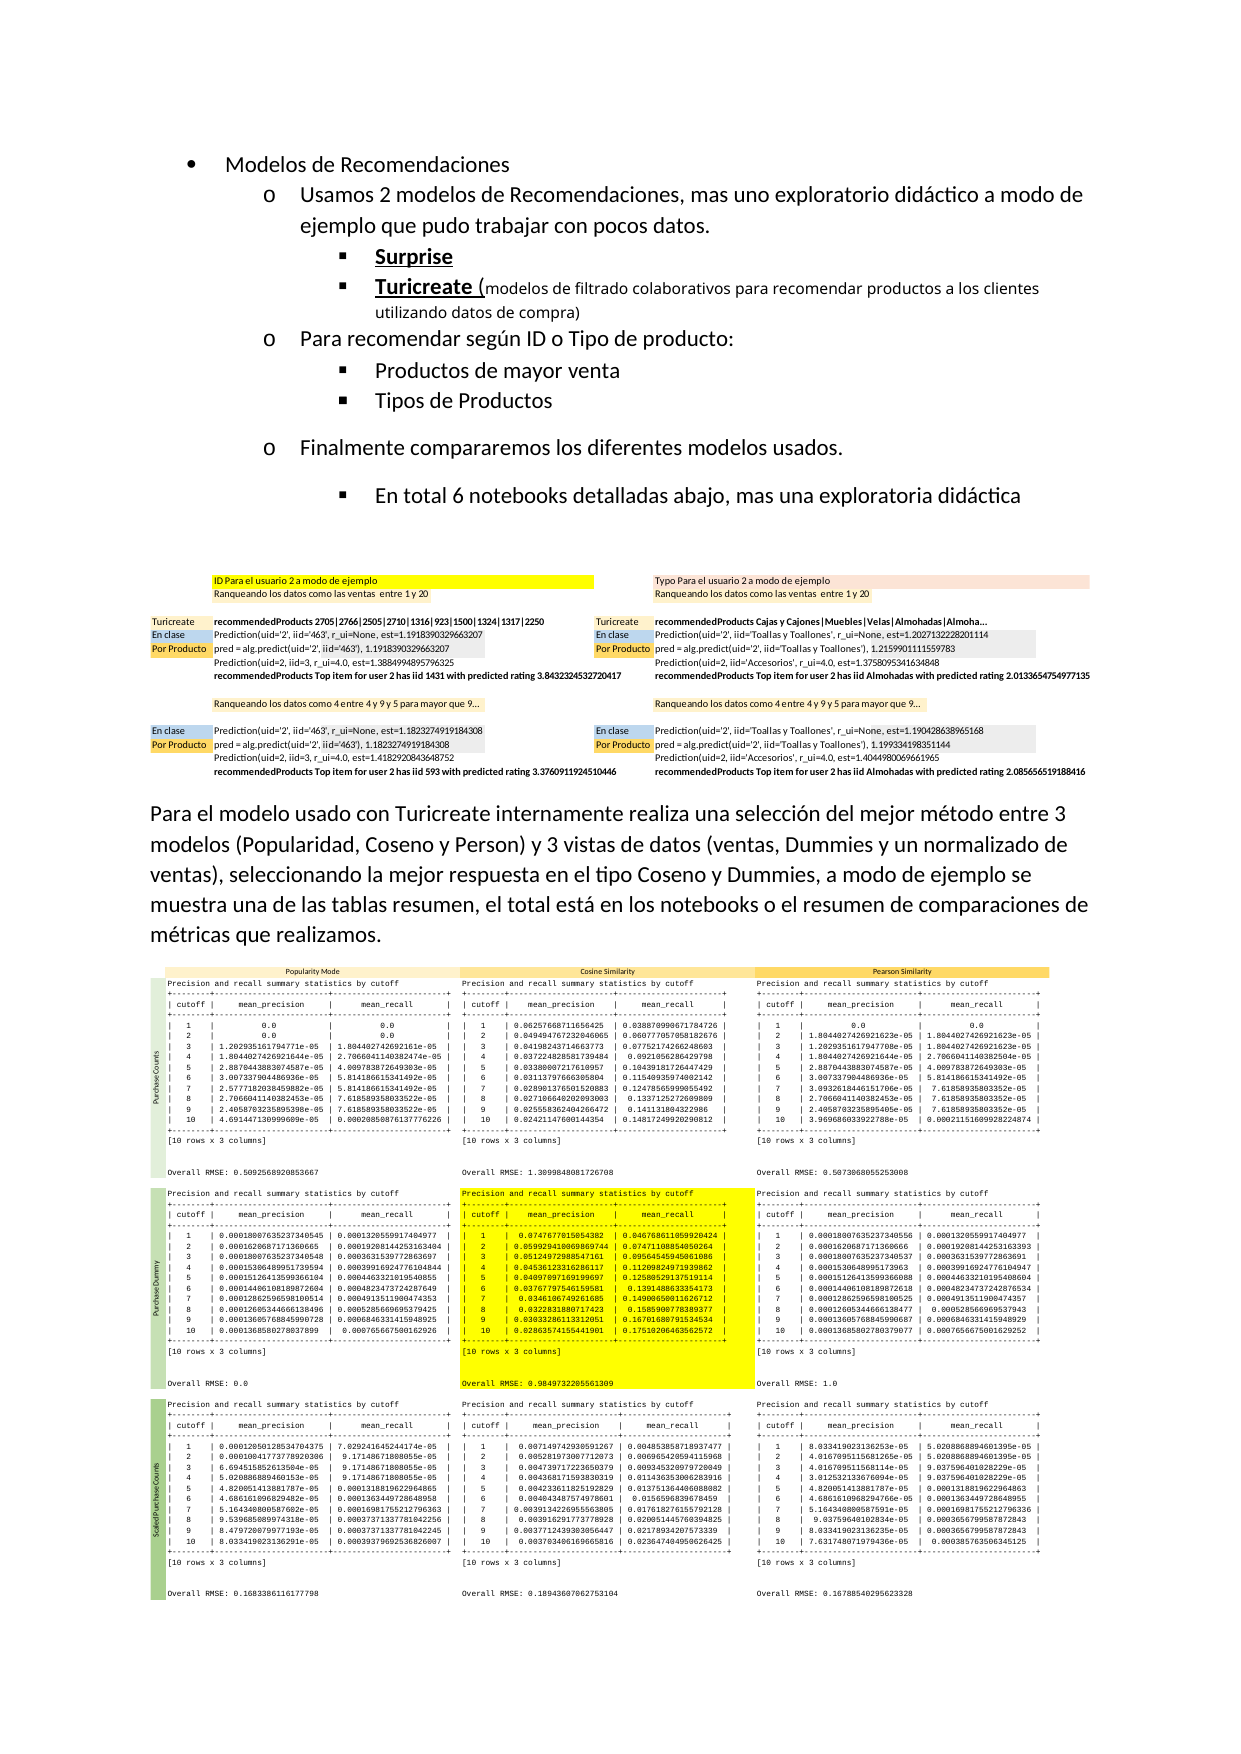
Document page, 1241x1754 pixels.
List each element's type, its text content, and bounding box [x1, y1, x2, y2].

list Productos de mayor venta [337, 356, 1090, 384]
list Para recomendar según ID o Tipo de producto: [262, 324, 1090, 354]
text Para el modelo usado con Turicreate internamente realiza una selección del mejor método entre 3 modelos (Popularidad, Coseno y Person) y 3 vistas de datos (ventas, Dummies y un normalizado de ventas), seleccionando la mejor respuesta en el tipo Coseno y Dummies, a modo de ejemplo se muestra una de las tablas resumen, el total está en los notebooks o el resumen de comparaciones de métricas que realizamos. [150, 799, 1090, 948]
list Turicreate (modelos de filtrado colaborativos para recomendar productos a los clientes utilizando datos de compra) [337, 272, 1090, 323]
list Usamos 2 modelos de Recomendaciones, mas uno exploratorio didáctico a modo de ejemplo que pudo trabajar con pocos datos. [262, 180, 1090, 239]
list Modelos de Recomendaciones [187, 150, 1090, 178]
list Tipos de Productos [337, 386, 1090, 414]
list Surprise [337, 242, 1090, 270]
list Finalmente compararemos los diferentes modelos usados. [262, 433, 1090, 462]
list En total 6 notebooks detalladas abajo, mas una exploratoria didáctica [337, 481, 1090, 509]
